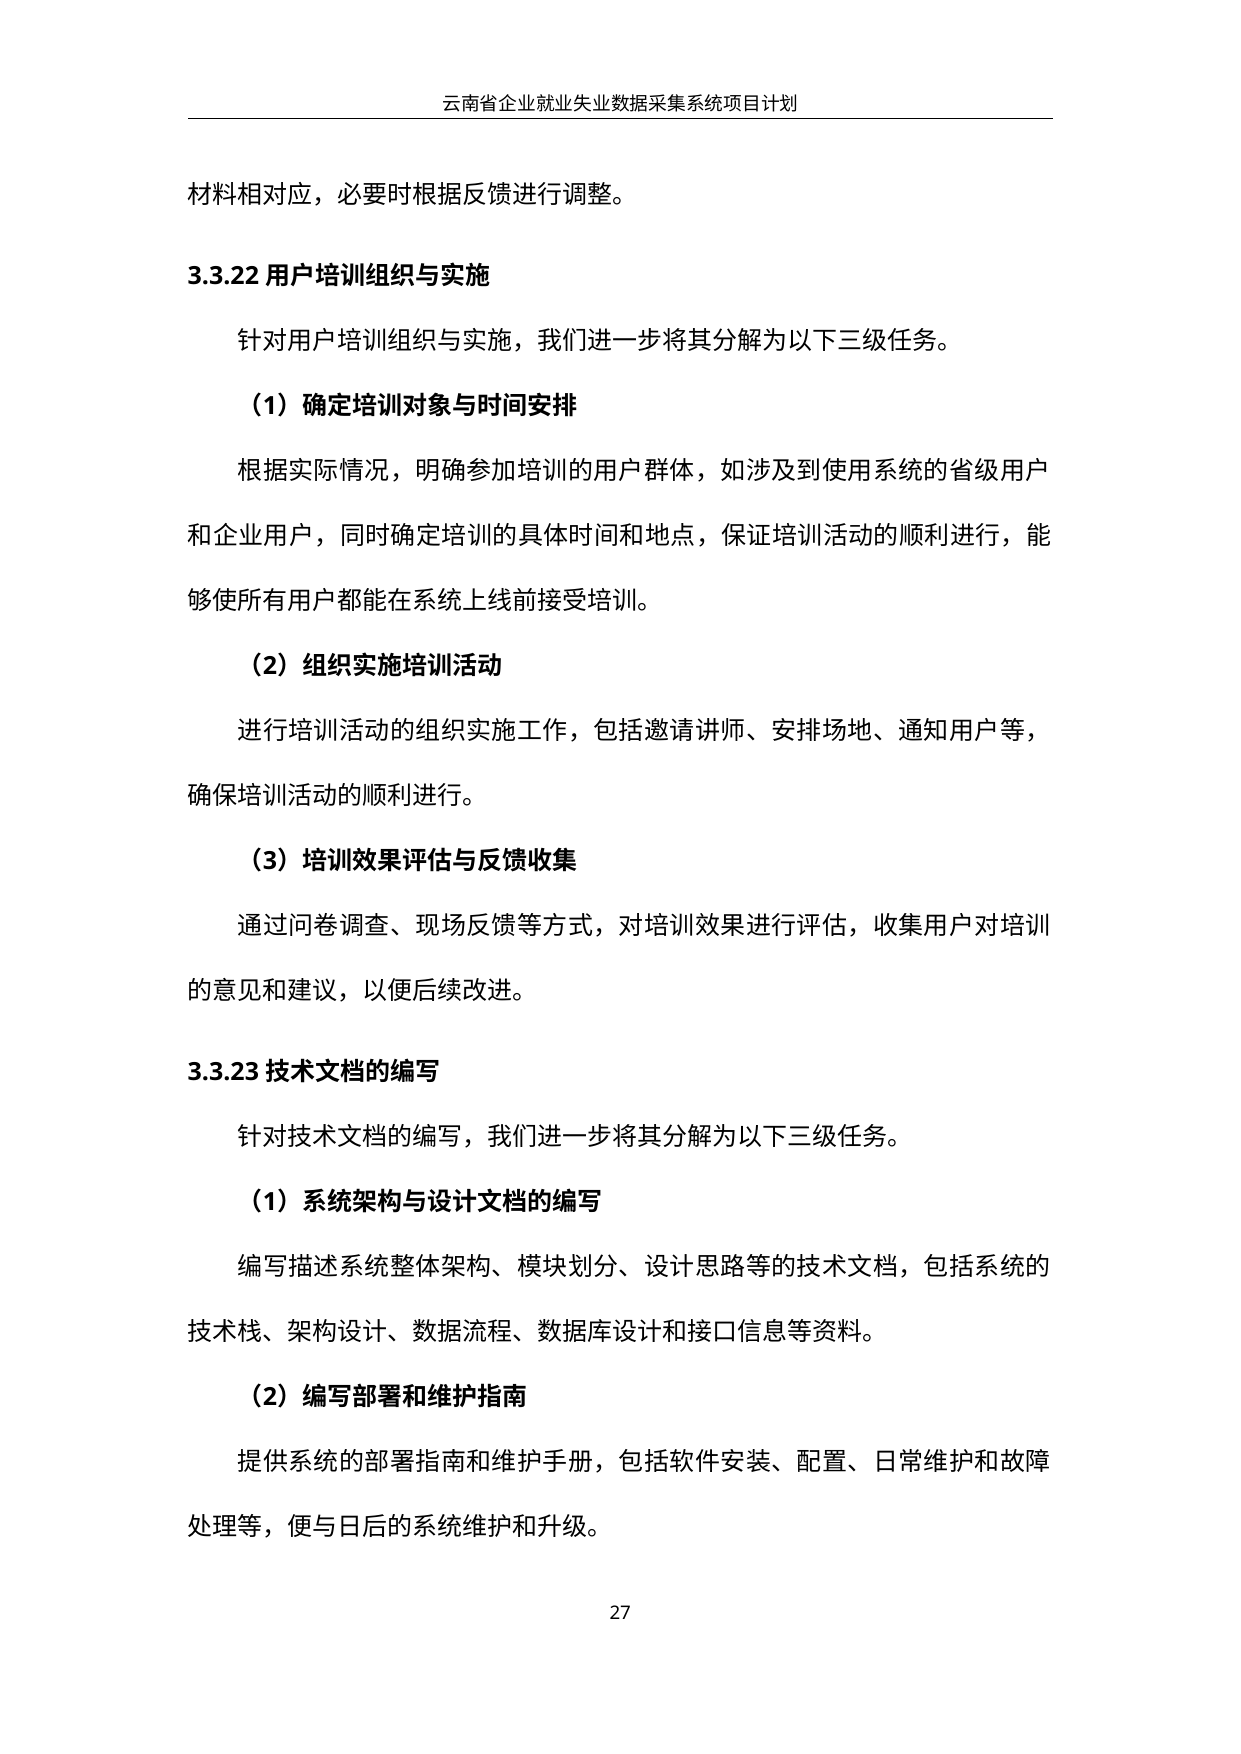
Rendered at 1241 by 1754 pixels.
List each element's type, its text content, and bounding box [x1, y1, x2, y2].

text 通过问卷调查、现场反馈等方式，对培训效果进行评估，收集用户对培训的意见和建议，以便后续改进。 [187, 891, 1053, 1021]
text 提供系统的部署指南和维护手册，包括软件安装、配置、日常维护和故障处理等，便与日后的系统维护和升级。 [187, 1427, 1053, 1557]
text （3）培训效果评估与反馈收集 [187, 826, 1053, 891]
text 针对技术文档的编写，我们进一步将其分解为以下三级任务。 [187, 1102, 1053, 1167]
text （2）组织实施培训活动 [187, 631, 1053, 696]
text （2）编写部署和维护指南 [187, 1362, 1053, 1427]
text 编写描述系统整体架构、模块划分、设计思路等的技术文档，包括系统的技术栈、架构设计、数据流程、数据库设计和接口信息等资料。 [187, 1232, 1053, 1362]
text 3.3.22 用户培训组织与实施 [187, 241, 1053, 306]
text 根据实际情况，明确参加培训的用户群体，如涉及到使用系统的省级用户和企业用户，同时确定培训的具体时间和地点，保证培训活动的顺利进行，能够使所有用户都能在系统上线前接受培训。 [187, 436, 1053, 631]
text 进行培训活动的组织实施工作，包括邀请讲师、安排场地、通知用户等，确保培训活动的顺利进行。 [187, 696, 1053, 826]
text （1）系统架构与设计文档的编写 [187, 1167, 1053, 1232]
text （1）确定培训对象与时间安排 [187, 371, 1053, 436]
text 针对用户培训组织与实施，我们进一步将其分解为以下三级任务。 [187, 306, 1053, 371]
text 3.3.23 技术文档的编写 [187, 1037, 1053, 1102]
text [187, 160, 1053, 225]
